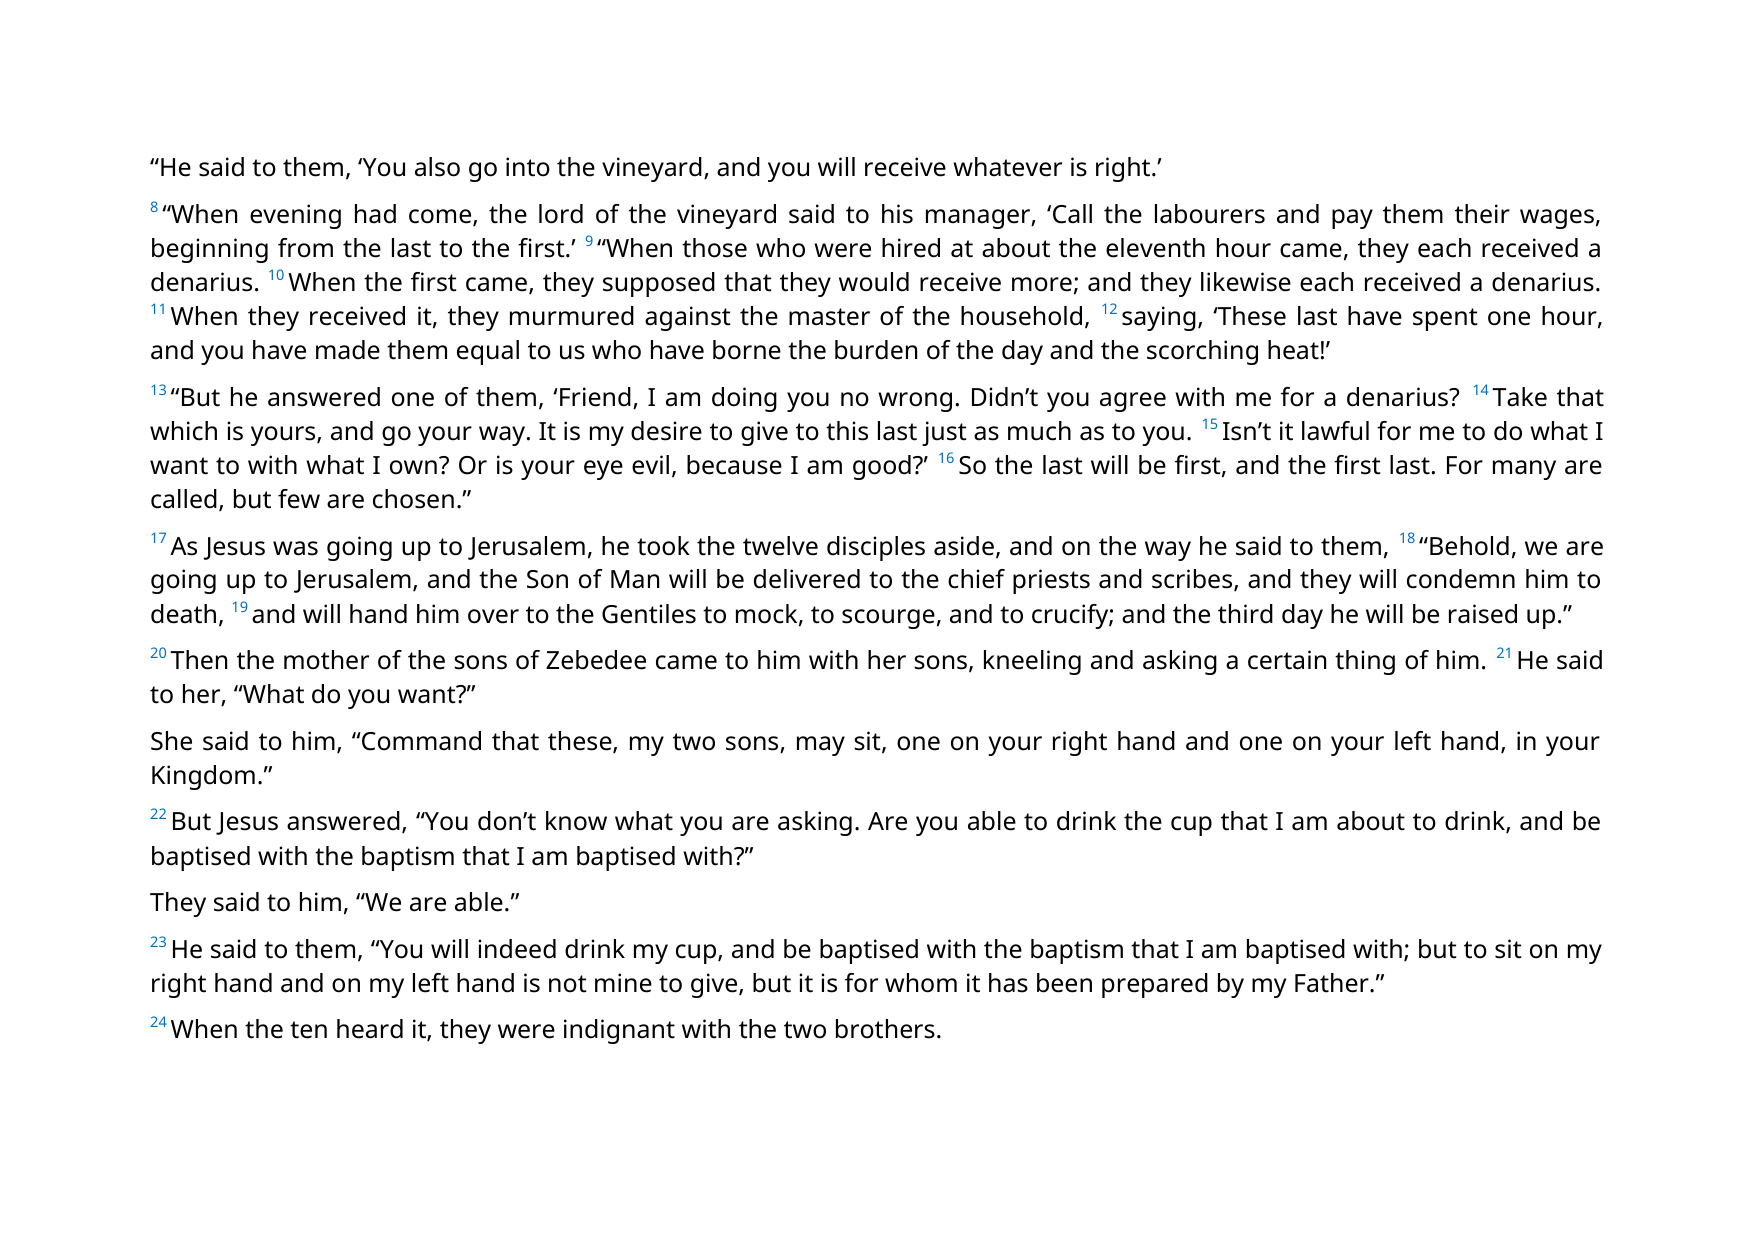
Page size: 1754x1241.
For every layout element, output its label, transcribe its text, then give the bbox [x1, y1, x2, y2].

text 17 As Jesus was going up to Jerusalem, he took the twelve disciples aside, and on the way he said to them, 18 “Behold, we are going up to Jerusalem, and the Son of Man will be delivered to the chief priests and scribes, and they will condemn him to death, 19 and will hand him over to the Gentiles to mock, to scourge, and to crucify; and the third day he will be raised up.” [150, 528, 1604, 630]
text 8 “When evening had come, the lord of the vineyard said to his manager, ‘Call the labourers and pay them their wages, beginning from the last to the first.’ 9 “When those who were hired at about the eleventh hour came, they each received a denarius. 10 When the first came, they supposed that they would receive more; and they likewise each received a denarius. 11 When they received it, they murmured against the master of the household, 12 saying, ‘These last have spent one hour, and you have made them equal to us who have borne the burden of the day and the scorching heat!’ [150, 197, 1604, 367]
text “He said to them, ‘You also go into the vineyard, and you will receive whatever is right.’ [150, 150, 1604, 184]
text They said to him, “We are able.” [150, 885, 1604, 919]
text 13 “But he answered one of them, ‘Friend, I am doing you no wrong. Didn’t you agree with me for a denarius? 14 Take that which is yours, and go your way. It is my desire to give to this last just as much as to you. 15 Isn’t it lawful for me to do what I want to with what I own? Or is your eye evil, because I am good?’ 16 So the last will be first, and the first last. For many are called, but few are chosen.” [150, 379, 1604, 516]
text 23 He said to them, “You will indeed drink my cup, and be baptised with the baptism that I am baptised with; but to sit on my right hand and on my left hand is not mine to give, but it is for whom it has been prepared by my Father.” [150, 931, 1604, 999]
text 20 Then the mother of the sons of Zebedee came to him with her sons, kneeling and asking a certain thing of him. 21 He said to her, “What do you want?” [150, 643, 1604, 711]
text 22 But Jesus answered, “You don’t know what you are asking. Are you able to drink the cup that I am about to drink, and be baptised with the baptism that I am baptised with?” [150, 804, 1604, 872]
text She said to him, “Command that these, my two sons, may sit, one on your right hand and one on your left hand, in your Kingdom.” [150, 723, 1604, 792]
text 24 When the ten heard it, they were indignant with the two brothers. [150, 1012, 1604, 1046]
